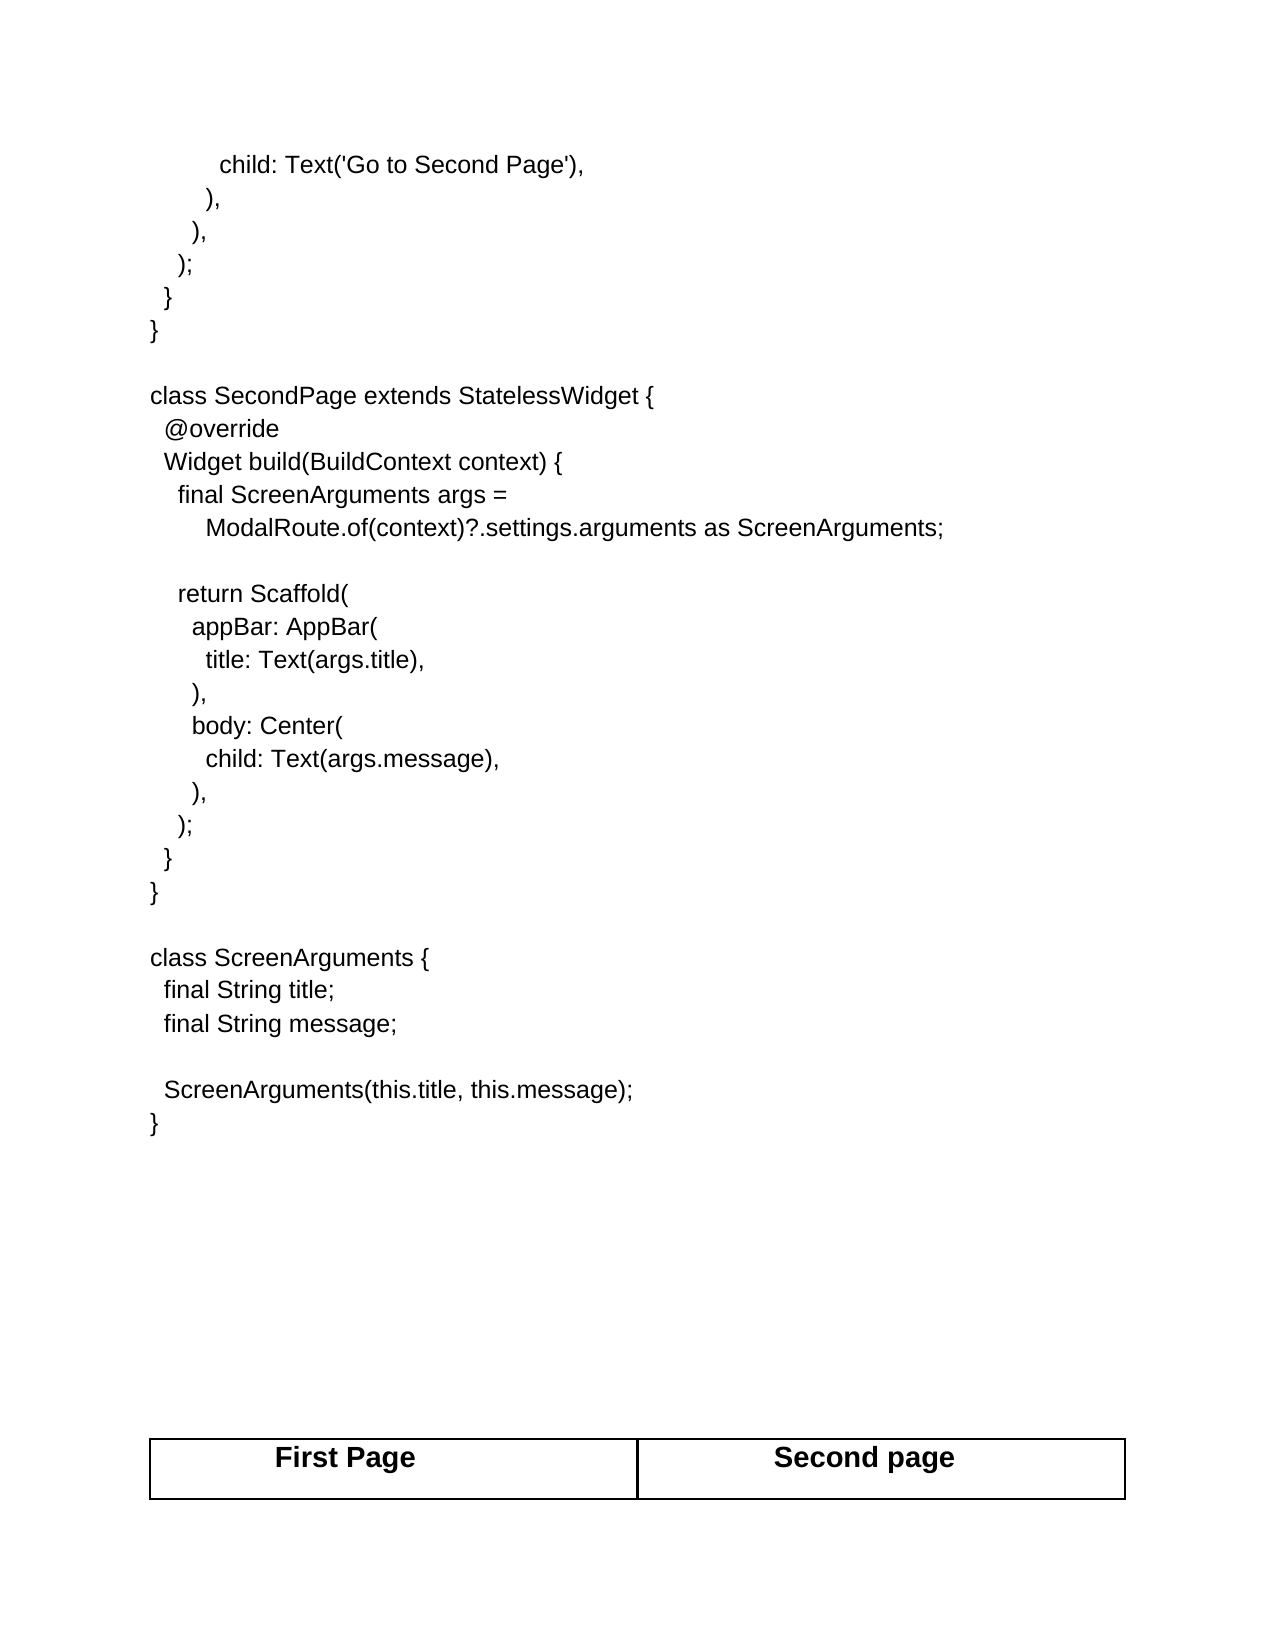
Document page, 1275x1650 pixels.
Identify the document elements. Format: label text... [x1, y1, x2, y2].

text title: Text(args.title), [150, 645, 1125, 674]
text final String message; [150, 1008, 1125, 1037]
text ); [150, 810, 1125, 839]
text Widget build(BuildContext context) { [150, 447, 1125, 476]
text final ScreenArguments args = [150, 480, 1125, 509]
text } [150, 876, 1125, 905]
text } [150, 315, 1125, 344]
table_header First Page [151, 1440, 636, 1498]
text class SecondPage extends StatelessWidget { [150, 381, 1125, 410]
text ), [150, 777, 1125, 806]
text child: Text('Go to Second Page'), [150, 150, 1125, 179]
text ), [150, 183, 1125, 212]
text } [150, 282, 1125, 311]
text appBar: AppBar( [150, 612, 1125, 641]
table_header Second page [639, 1440, 1124, 1498]
text ), [150, 678, 1125, 707]
text ModalRoute.of(context)?.settings.arguments as ScreenArguments; [150, 513, 1125, 542]
text child: Text(args.message), [150, 744, 1125, 773]
text ); [150, 249, 1125, 278]
text } [150, 843, 1125, 872]
text final String title; [150, 976, 1125, 1004]
text class ScreenArguments { [150, 942, 1125, 971]
text ), [150, 216, 1125, 245]
text ScreenArguments(this.title, this.message); [150, 1074, 1125, 1103]
text body: Center( [150, 711, 1125, 740]
text } [150, 1108, 1125, 1136]
text return Scaffold( [150, 579, 1125, 608]
text @override [150, 414, 1125, 443]
